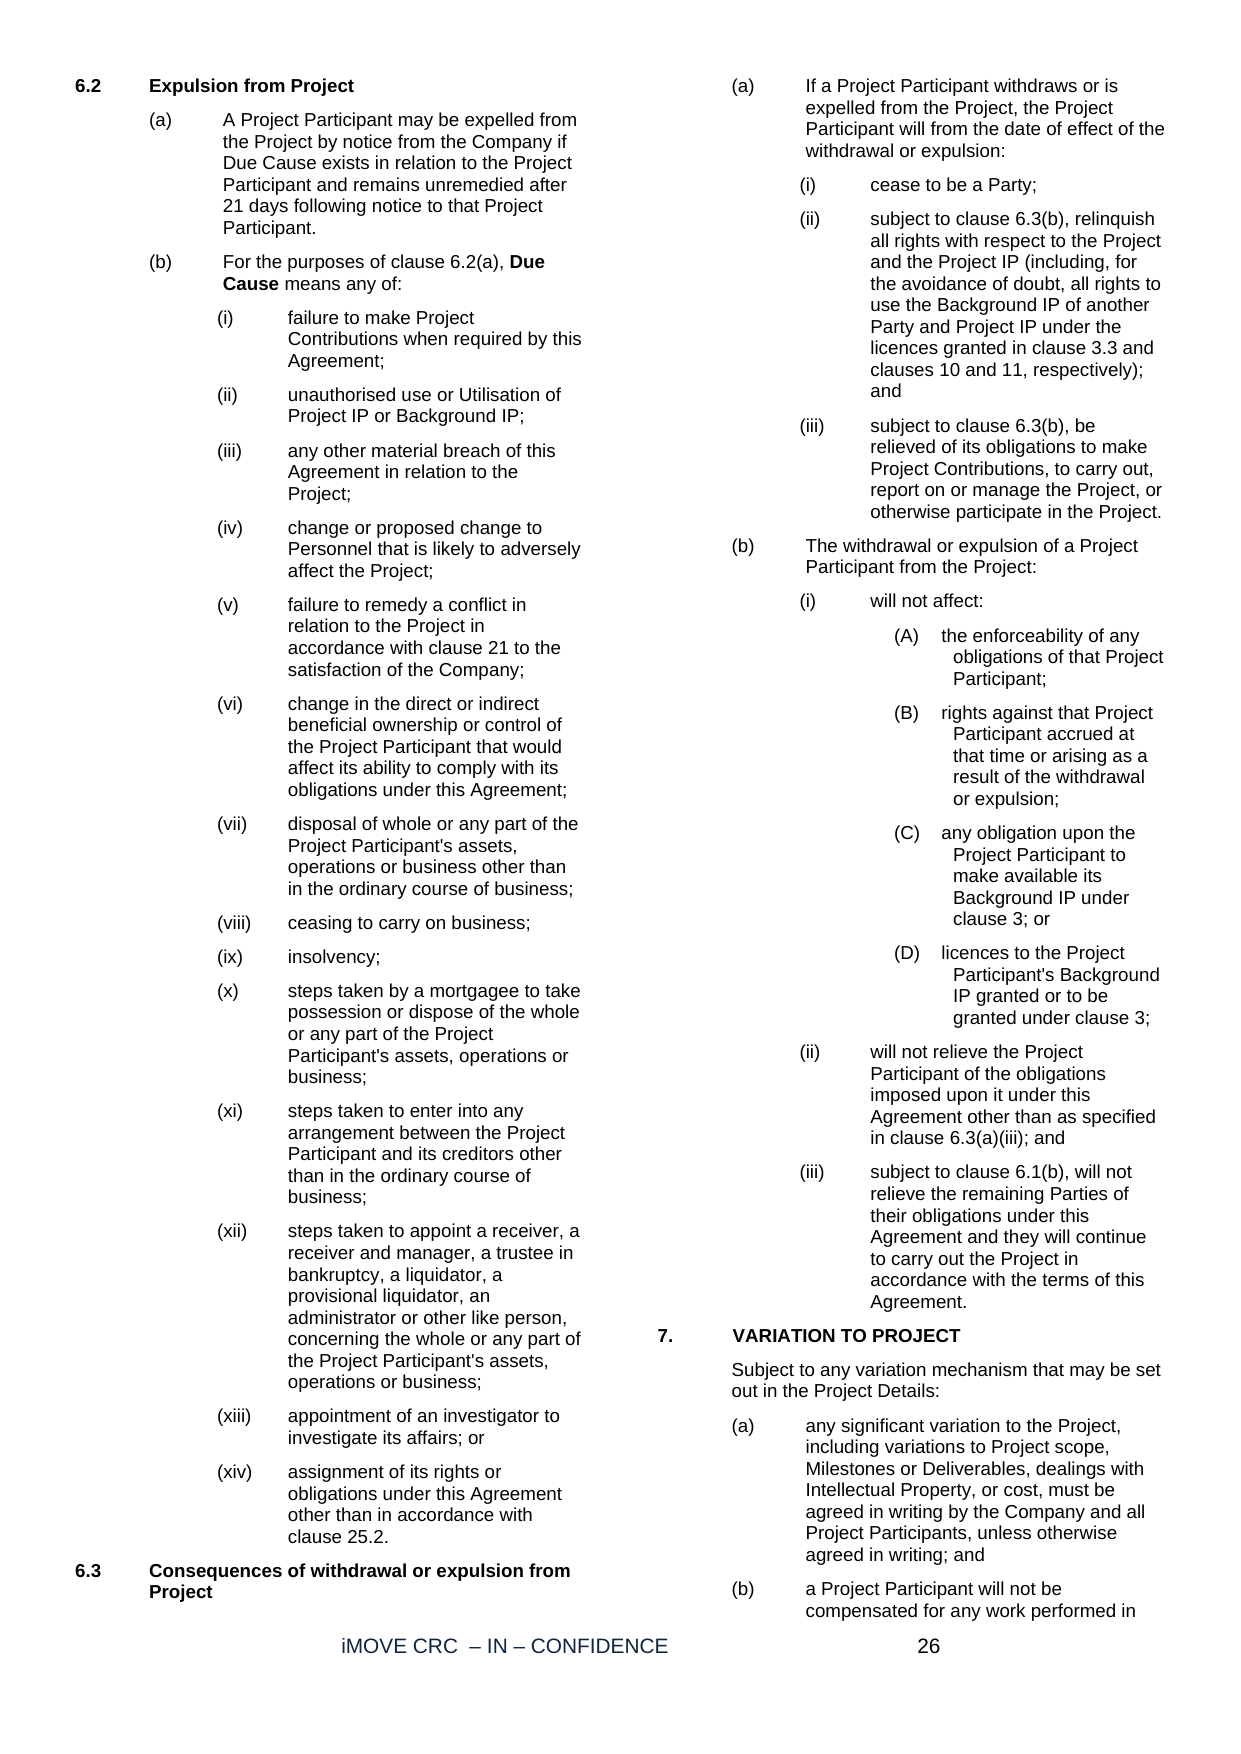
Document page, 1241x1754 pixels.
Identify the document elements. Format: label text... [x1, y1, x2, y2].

list failure to make Project Contributions when required by this Agreement; [217, 307, 583, 371]
list steps taken by a mortgagee to take possession or dispose of the whole or any part of the Project Participant's assets, operations or business; [217, 980, 583, 1087]
list steps taken to enter into any arrangement between the Project Participant and its creditors other than in the ordinary course of business; [217, 1100, 583, 1208]
list subject to clause 6.1(b), will not relieve the remaining Parties of their obligations under this Agreement and they will continue to carry out the Project in accordance with the terms of this Agreement. [799, 1161, 1165, 1312]
list unauthorised use or Utilisation of Project IP or Background IP; [217, 384, 583, 427]
list appointment of an investigator to investigate its affairs; or [217, 1405, 583, 1448]
list failure to remedy a conflict in relation to the Project in accordance with clause 21 to the satisfaction of the Company; [217, 594, 583, 680]
list A Project Participant may be expelled from the Project by notice from the Company if Due Cause exists in relation to the Project Participant and remains unremedied after 21 days following notice to that Project Participant. [149, 109, 583, 238]
list any other material breach of this Agreement in relation to the Project; [217, 439, 583, 504]
list variation to project [657, 1325, 1165, 1346]
list assignment of its rights or obligations under this Agreement other than in accordance with clause 25.2. [217, 1461, 583, 1547]
list steps taken to appoint a receiver, a receiver and manager, a trustee in bankruptcy, a liquidator, a provisional liquidator, an administrator or other like person, concerning the whole or any part of the Project Participant's assets, operations or business; [217, 1220, 583, 1393]
list insolvency; [217, 946, 583, 967]
list the enforceability of any obligations of that Project Participant; [894, 624, 1165, 689]
list Consequences of withdrawal or expulsion from Project [75, 1560, 583, 1603]
list will not affect: [799, 590, 1165, 612]
text Subject to any variation mechanism that may be set out in the Project Details: [731, 1359, 1165, 1402]
list Expulsion from Project [75, 75, 583, 97]
list any obligation upon the Project Participant to make available its Background IP under clause 3; or [894, 822, 1165, 930]
list ceasing to carry on business; [217, 912, 583, 933]
list rights against that Project Participant accrued at that time or arising as a result of the withdrawal or expulsion; [894, 702, 1165, 809]
list subject to clause 6.3(b), be relieved of its obligations to make Project Contributions, to carry out, report on or manage the Project, or otherwise participate in the Project. [799, 414, 1165, 522]
list cease to be a Party; [799, 174, 1165, 195]
list change in the direct or indirect beneficial ownership or control of the Project Participant that would affect its ability to comply with its obligations under this Agreement; [217, 692, 583, 800]
list For the purposes of clause 6.2(a), Due Cause means any of: [149, 251, 583, 294]
list disposal of whole or any part of the Project Participant's assets, operations or business other than in the ordinary course of business; [217, 813, 583, 899]
list subject to clause 6.3(b), relinquish all rights with respect to the Project and the Project IP (including, for the avoidance of doubt, all rights to use the Background IP of another Party and Project IP under the licences granted in clause 3.3 and clauses 10 and 11, respectively); and [799, 208, 1165, 402]
list will not relieve the Project Participant of the obligations imposed upon it under this Agreement other than as specified in clause 6.3(a)(iii); and [799, 1041, 1165, 1149]
list If a Project Participant withdraws or is expelled from the Project, the Project Participant will from the date of effect of the withdrawal or expulsion: [731, 75, 1165, 161]
list licences to the Project Participant's Background IP granted or to be granted under clause 3; [894, 942, 1165, 1028]
list any significant variation to the Project, including variations to Project scope, Milestones or Deliverables, dealings with Intellectual Property, or cost, must be agreed in writing by the Company and all Project Participants, unless otherwise agreed in writing; and [731, 1414, 1165, 1565]
list The withdrawal or expulsion of a Project Participant from the Project: [731, 535, 1165, 578]
list change or proposed change to Personnel that is likely to adversely affect the Project; [217, 517, 583, 581]
